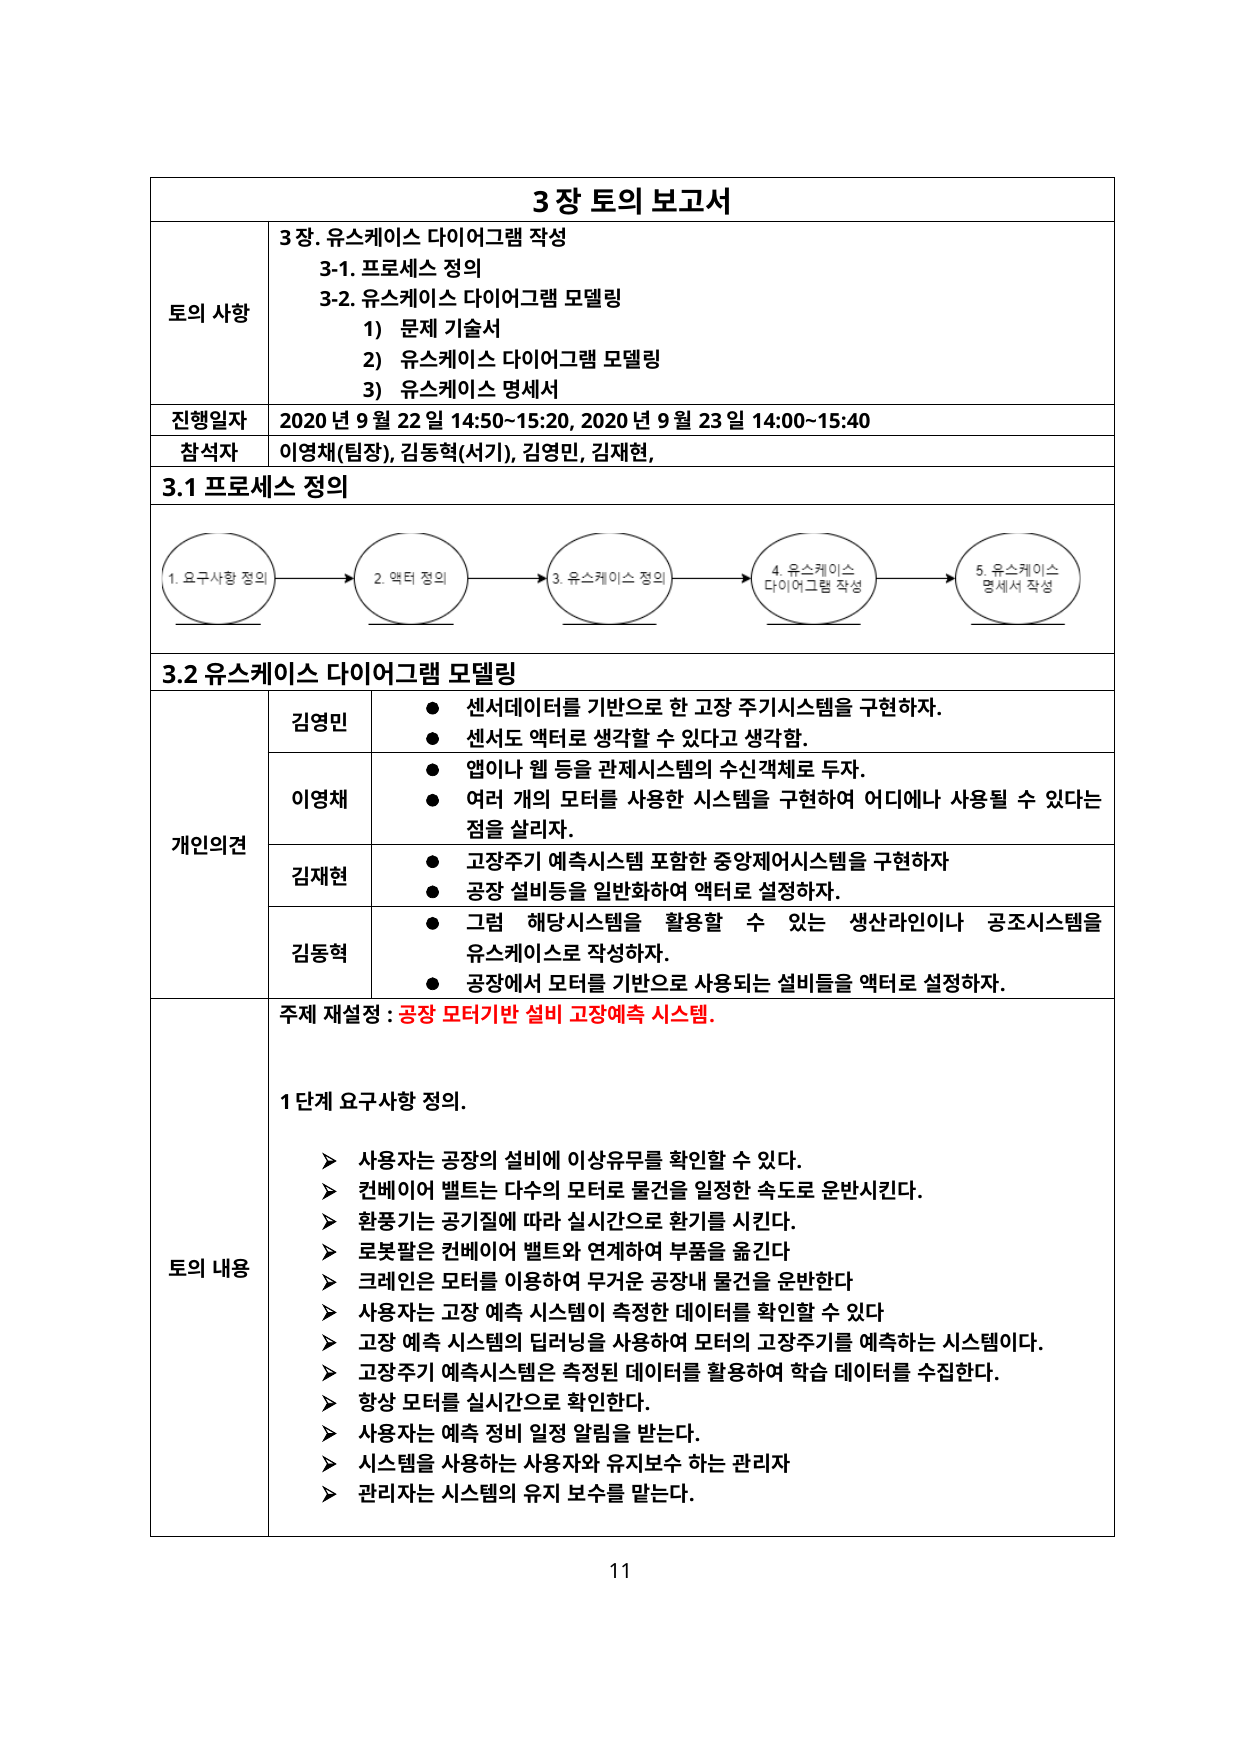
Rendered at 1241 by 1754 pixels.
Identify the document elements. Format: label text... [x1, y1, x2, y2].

table_cell 앱이나 웹 등을 관제시스템의 수신객체로 두자. 여러 개의 모터를 사용한 시스템을 구현하여 어디에나 사용될 수 있다는 점을 살리자. [372, 753, 1114, 844]
table_cell 토의 내용 [151, 999, 268, 1536]
table_cell 3.2 유스케이스 다이어그램 모델링 [151, 654, 1114, 690]
table_cell 이영채(팀장), 김동혁(서기), 김영민, 김재현, [269, 436, 1114, 466]
table_cell [151, 505, 1114, 653]
table_cell 진행일자 [151, 405, 268, 435]
table_cell 개인의견 [151, 691, 268, 997]
table_cell 김영민 [269, 691, 371, 752]
table_cell 3장. 유스케이스 다이어그램 작성 3-1. 프로세스 정의 3-2. 유스케이스 다이어그램 모델링 문제 기술서 유스케이스 다이어그램 모델링 유스케이스 명세서 [269, 222, 1114, 403]
picture [161, 533, 1081, 625]
table_cell 그럼 해당시스템을 활용할 수 있는 생산라인이나 공조시스템을 유스케이스로 작성하자. 공장에서 모터를 기반으로 사용되는 설비들을 액터로 설정하자. [372, 907, 1114, 997]
table_cell 2020년 9월 22일 14:50~15:20, 2020년 9월 23일 14:00~15:40 [269, 405, 1114, 435]
table_cell 김재현 [269, 845, 371, 906]
table_cell 이영채 [269, 753, 371, 844]
table_cell 토의 사항 [151, 222, 268, 403]
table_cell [269, 999, 1114, 1536]
table_cell 고장주기 예측시스템 포함한 중앙제어시스템을 구현하자 공장 설비등을 일반화하여 액터로 설정하자. [372, 845, 1114, 906]
table_cell 3.1 프로세스 정의 [151, 467, 1114, 503]
table_header 3장 토의 보고서 [151, 178, 1114, 221]
table_cell 센서데이터를 기반으로 한 고장 주기시스템을 구현하자. 센서도 액터로 생각할 수 있다고 생각함. [372, 691, 1114, 752]
table_cell 참석자 [151, 436, 268, 466]
table_cell 김동혁 [269, 907, 371, 997]
